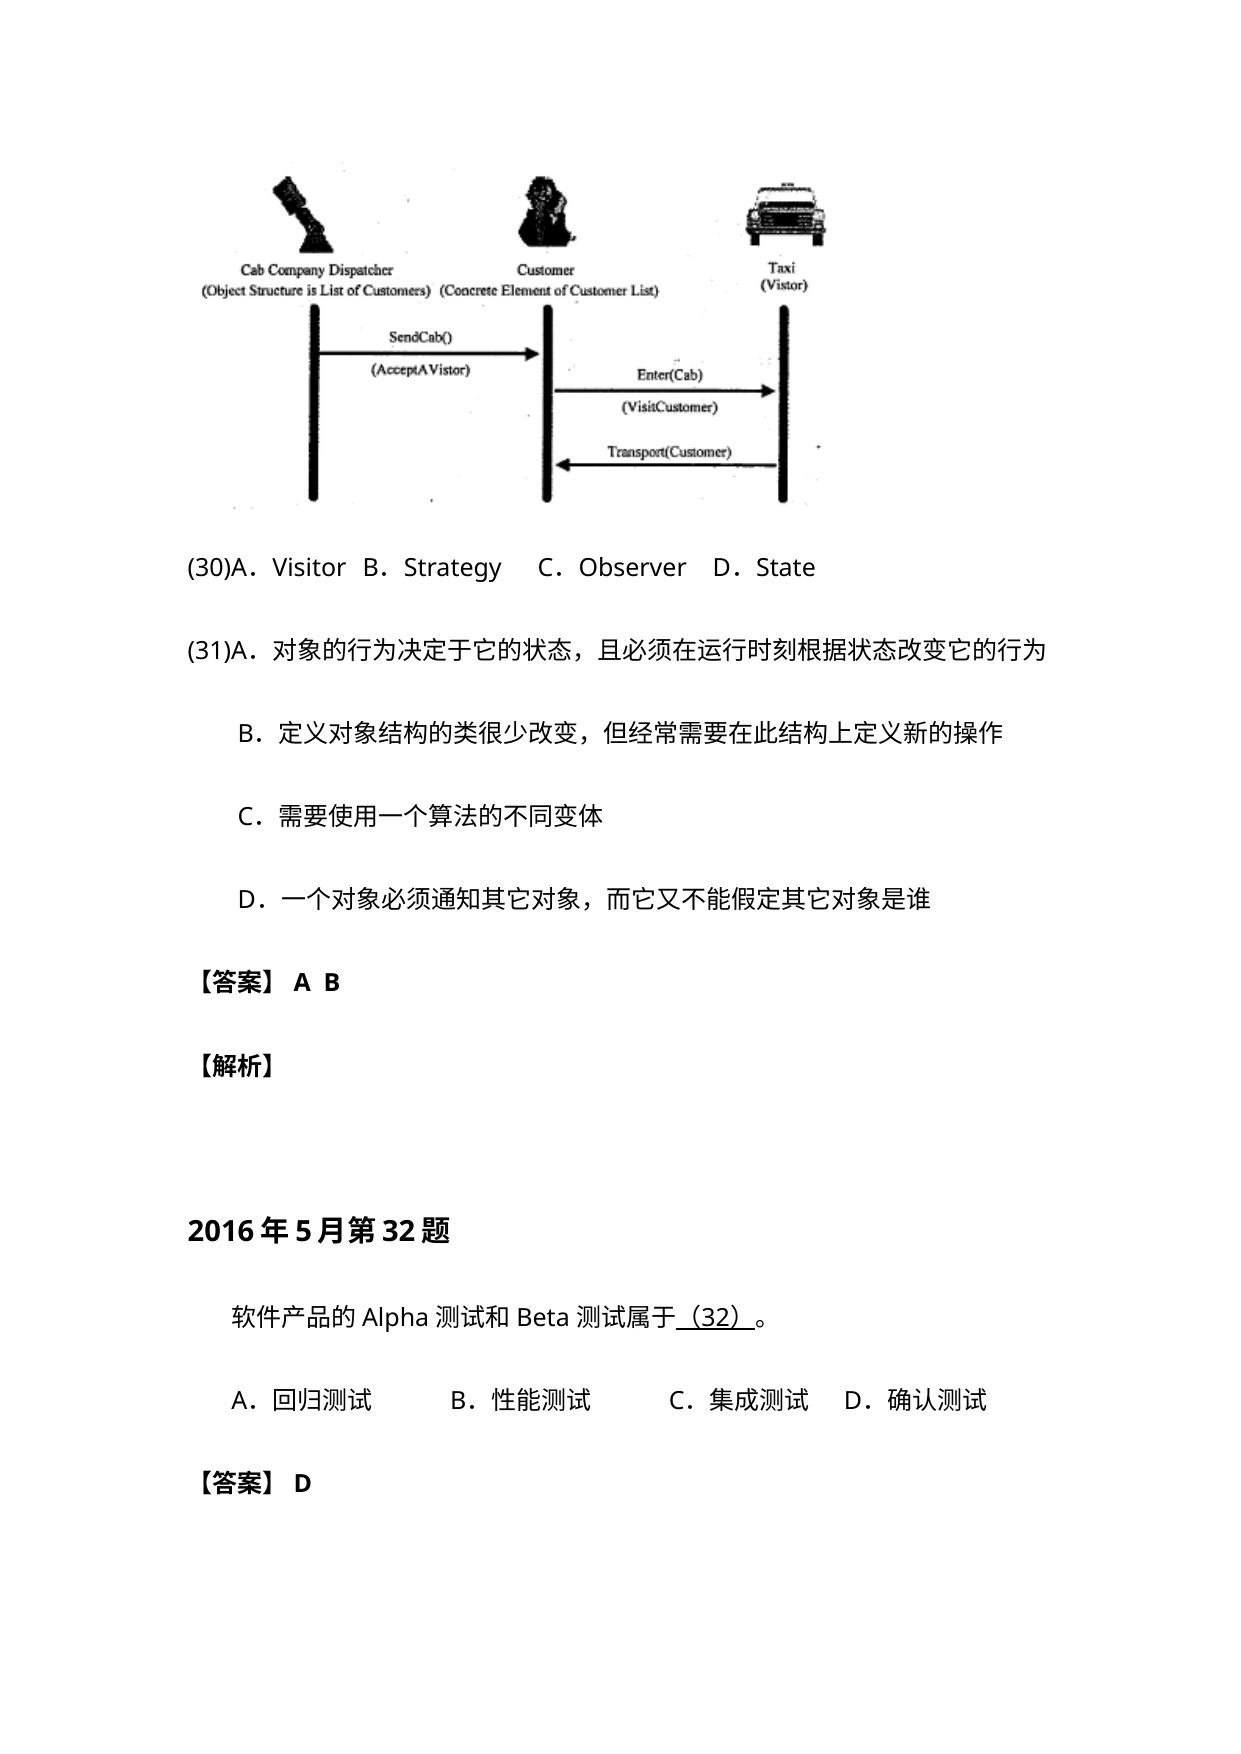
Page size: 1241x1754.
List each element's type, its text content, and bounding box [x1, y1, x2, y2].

text 【解析】 [187, 1032, 1053, 1097]
text 软件产品的 Alpha 测试和 Beta 测试属于（32）。 [187, 1283, 1053, 1348]
text (31)A．对象的行为决定于它的状态，且必须在运行时刻根据状态改变它的行为 [187, 616, 1053, 681]
text B．定义对象结构的类很少改变，但经常需要在此结构上定义新的操作 [187, 699, 1053, 764]
text 2016年5月第32题 [187, 1197, 1053, 1262]
text A．回归测试 B．性能测试 C．集成测试 D．确认测试 [187, 1366, 1053, 1431]
picture [187, 162, 838, 509]
text C．需要使用一个算法的不同变体 [187, 782, 1053, 847]
text D．一个对象必须通知其它对象，而它又不能假定其它对象是谁 [187, 865, 1053, 930]
text 【答案】 A B [187, 948, 1053, 1013]
text 【答案】 D [187, 1449, 1053, 1514]
text (30)A．Visitor B．Strategy C．Observer D．State [187, 533, 1053, 598]
